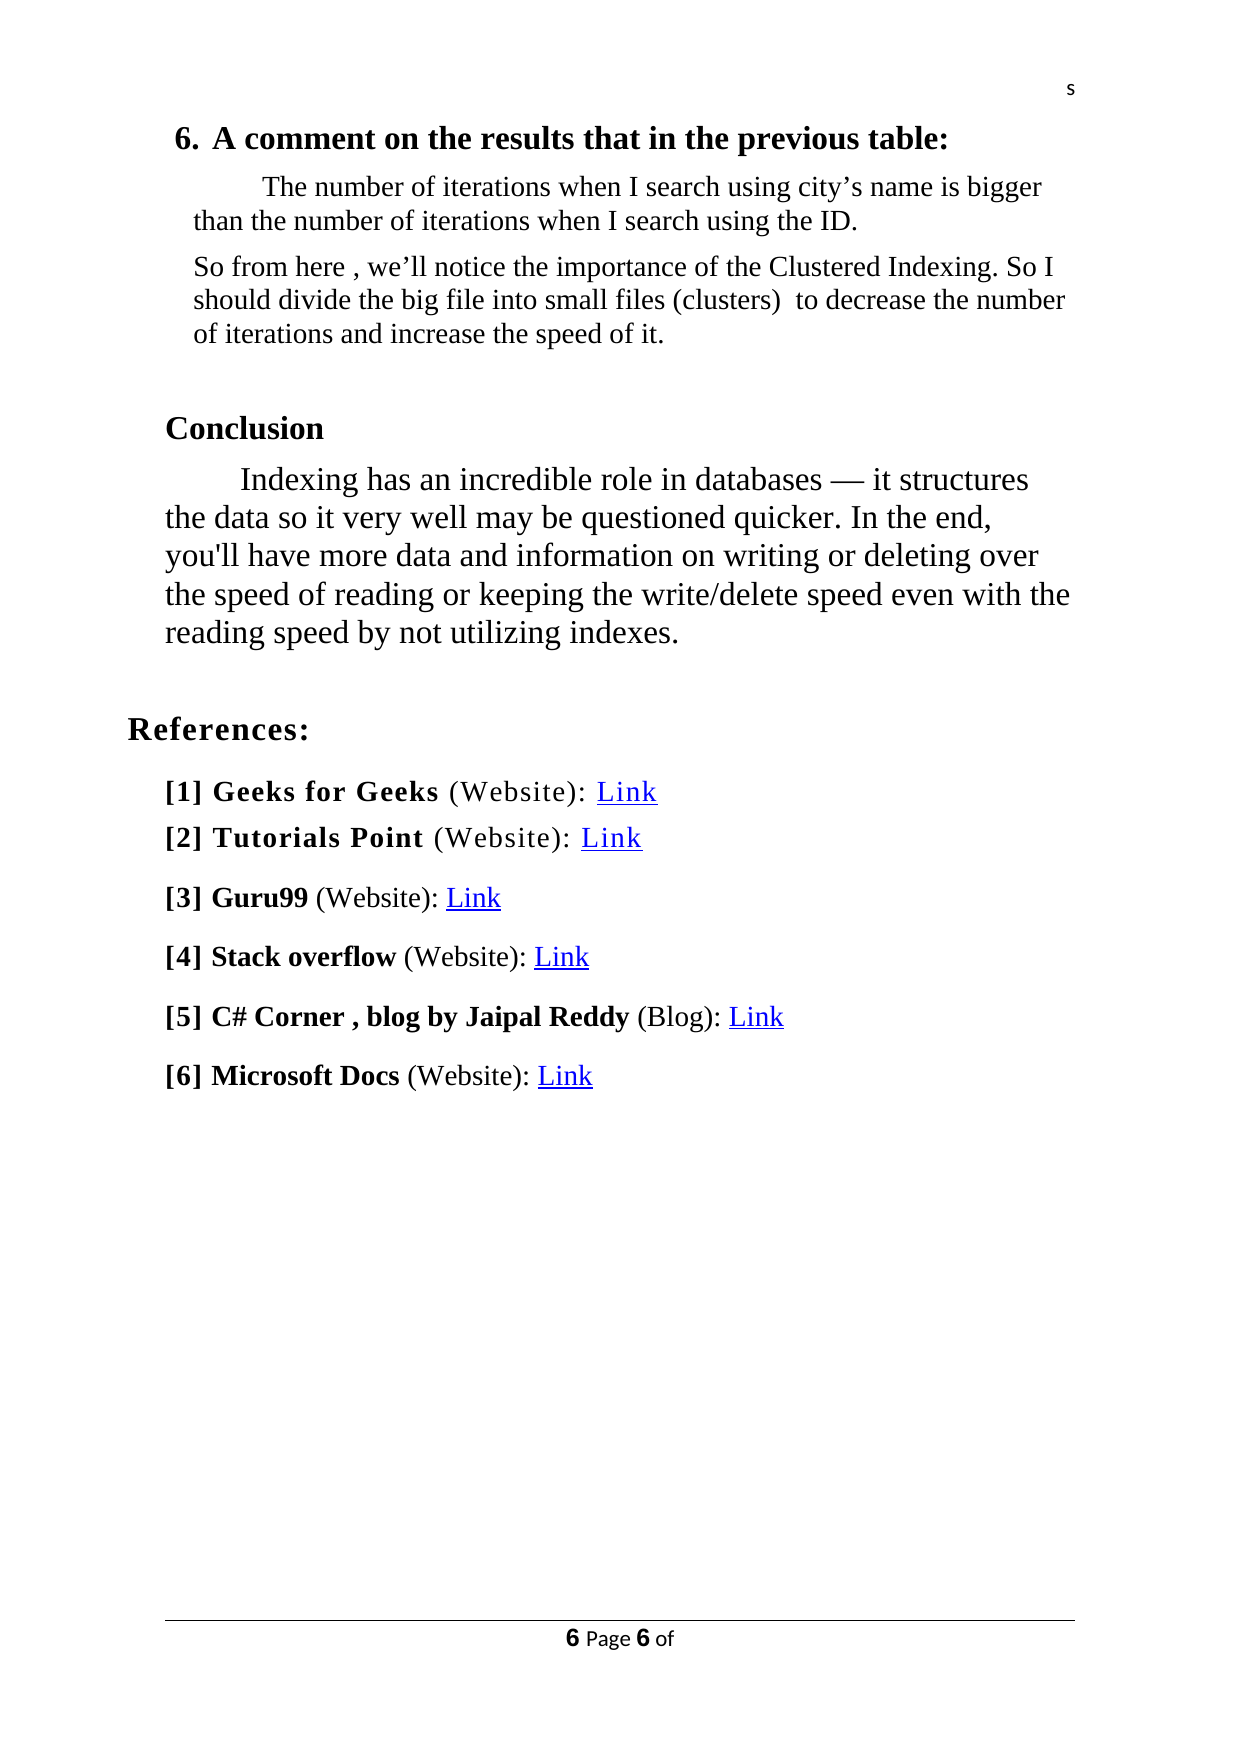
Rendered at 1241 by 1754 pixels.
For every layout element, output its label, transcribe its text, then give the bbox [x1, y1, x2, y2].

text Indexing has an incredible role in databases — it structures the data so it very well may be questioned quicker. In the end, you'll have more data and information on writing or deleting over the speed of reading or keeping the write/delete speed even with the reading speed by not utilizing indexes. [165, 459, 1075, 651]
text Conclusion [165, 408, 1075, 446]
text [1] Geeks for Geeks (Website): Link [165, 774, 1075, 808]
text [5] C# Corner , blog by Jaipal Reddy (Blog): Link [127, 999, 1150, 1032]
text [4] Stack overflow (Website): Link [127, 939, 1150, 973]
text References: [127, 710, 1150, 748]
list A comment on the results that in the previous table: [174, 118, 1075, 157]
text [6] Microsoft Docs (Website): Link [127, 1058, 1150, 1092]
text [2] Tutorials Point (Website): Link [127, 821, 1150, 854]
text The number of iterations when I search using city’s name is bigger than the number of iterations when I search using the ID. [193, 169, 1075, 236]
text [3] Guru99 (Website): Link [165, 880, 1150, 913]
